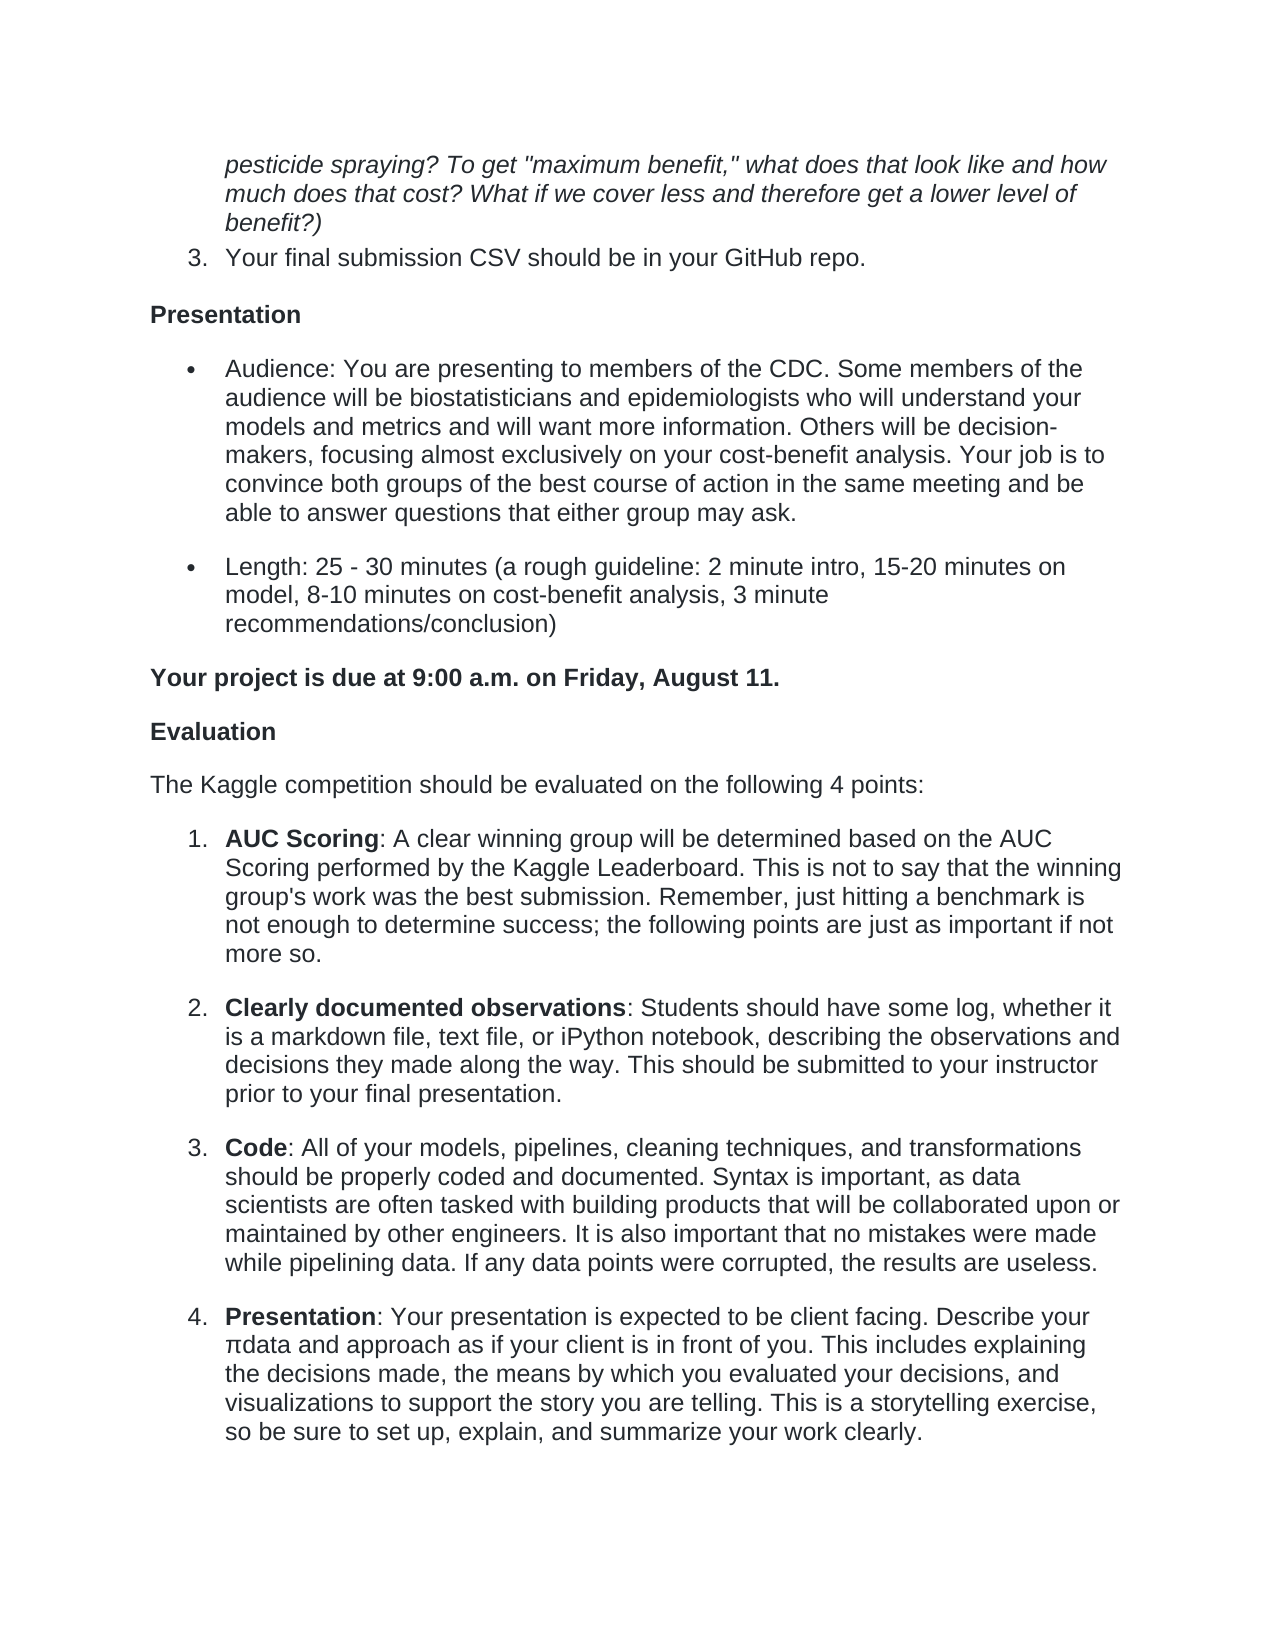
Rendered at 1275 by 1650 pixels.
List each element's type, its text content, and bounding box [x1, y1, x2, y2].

list Your final submission CSV should be in your GitHub repo. [187, 242, 1125, 271]
text Evaluation [150, 717, 1125, 745]
list Code: All of your models, pipelines, cleaning techniques, and transformations should be properly coded and documented. Syntax is important, as data scientists are often tasked with building products that will be collaborated upon or maintained by other engineers. It is also important that no mistakes were made while pipelining data. If any data points were corrupted, the results are useless. [187, 1133, 1125, 1277]
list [187, 150, 1125, 236]
text The Kaggle competition should be evaluated on the following 4 points: [150, 770, 1125, 799]
list Audience: You are presenting to members of the CDC. Some members of the audience will be biostatisticians and epidemiologists who will understand your models and metrics and will want more information. Others will be decision-makers, focusing almost exclusively on your cost-benefit analysis. Your job is to convince both groups of the best course of action in the same meeting and be able to answer questions that either group may ask. [187, 354, 1125, 527]
list AUC Scoring: A clear winning group will be determined based on the AUC Scoring performed by the Kaggle Leaderboard. This is not to say that the winning group's work was the best submission. Remember, just hitting a benchmark is not enough to determine success; the following points are just as important if not more so. [187, 824, 1125, 968]
text Your project is due at 9:00 a.m. on Friday, August 11. [150, 663, 1125, 692]
list Presentation: Your presentation is expected to be client facing. Describe your πdata and approach as if your client is in front of you. This includes explaining the decisions made, the means by which you evaluated your decisions, and visualizations to support the story you are telling. This is a storytelling exercise, so be sure to set up, explain, and summarize your work clearly. [187, 1302, 1125, 1445]
text Presentation [150, 300, 1125, 329]
list Length: 25 - 30 minutes (a rough guideline: 2 minute intro, 15-20 minutes on model, 8-10 minutes on cost-benefit analysis, 3 minute recommendations/conclusion) [187, 552, 1125, 638]
list Clearly documented observations: Students should have some log, whether it is a markdown file, text file, or iPython notebook, describing the observations and decisions they made along the way. This should be submitted to your instructor prior to your final presentation. [187, 993, 1125, 1108]
